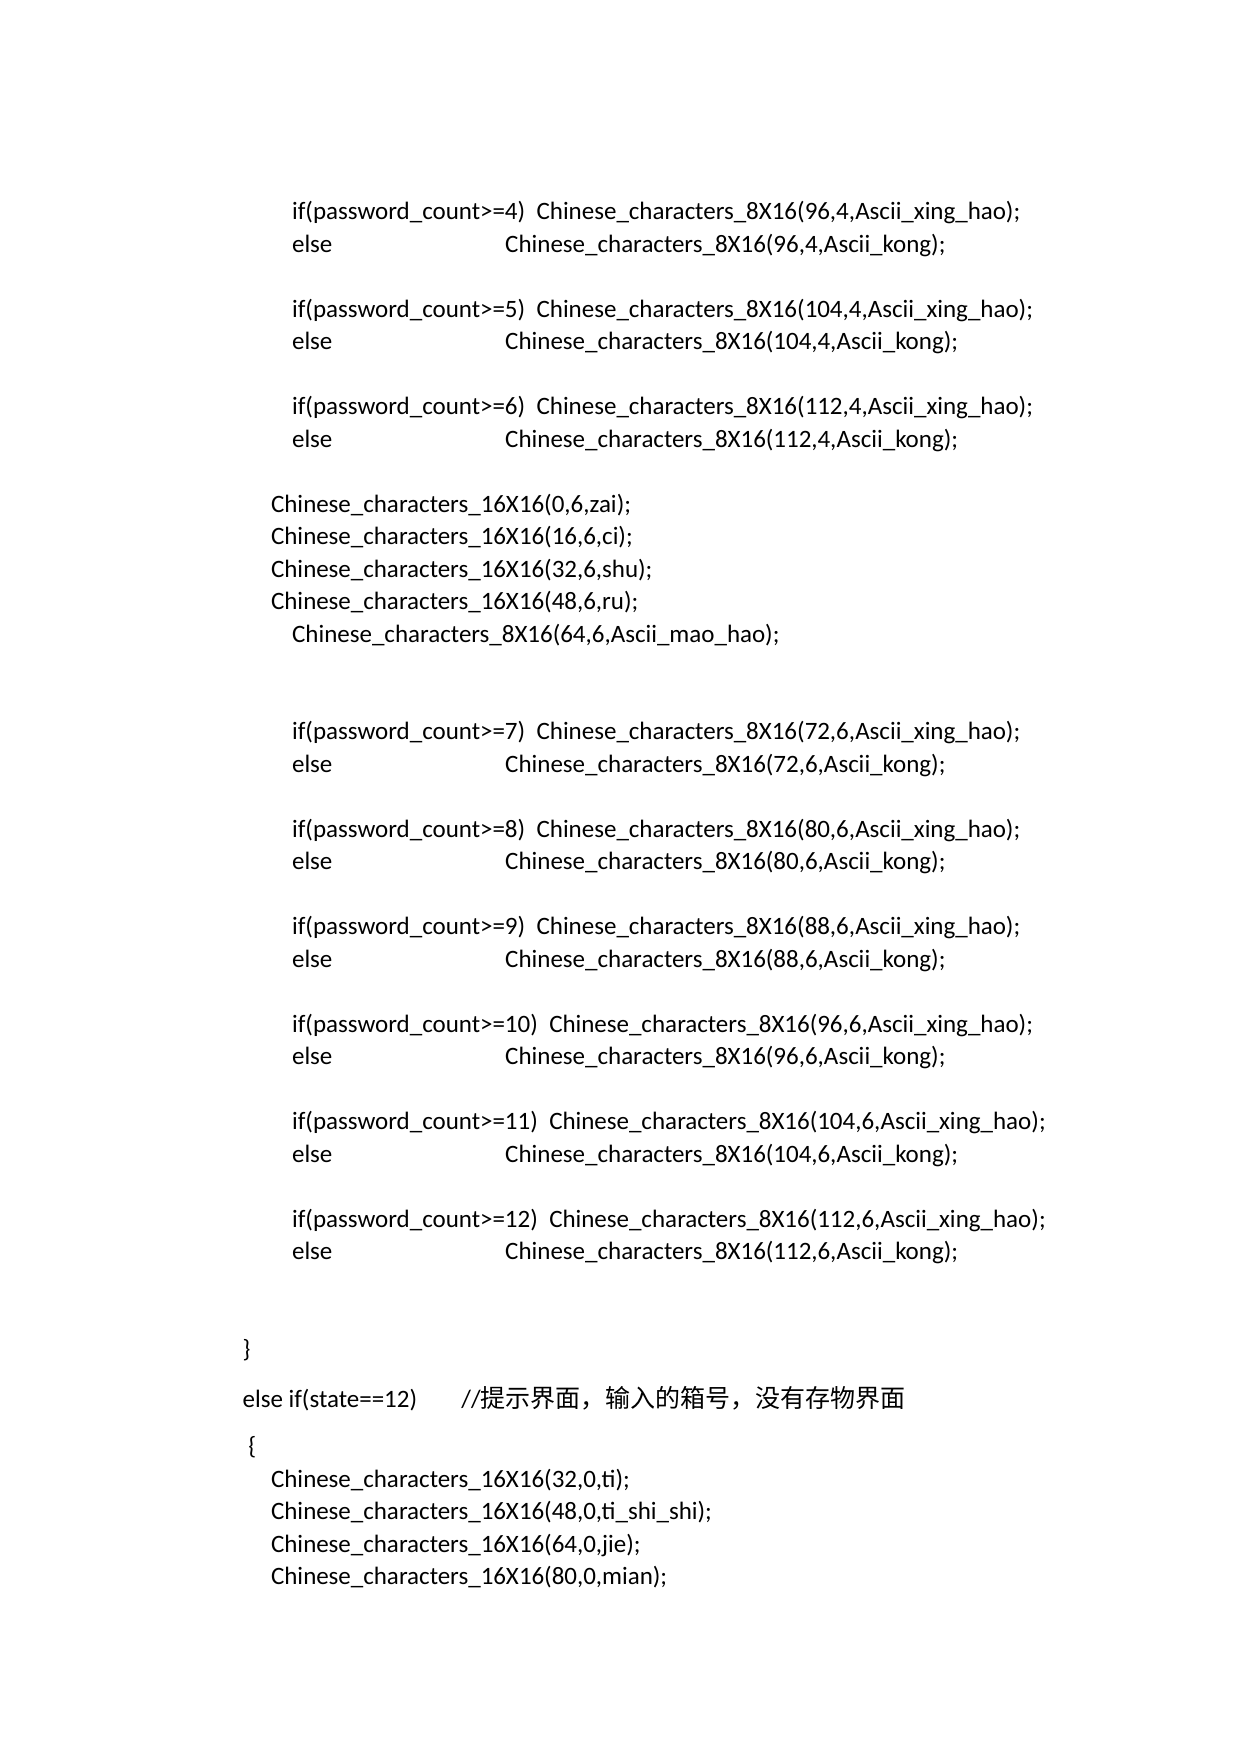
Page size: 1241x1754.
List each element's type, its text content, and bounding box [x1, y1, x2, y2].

text else Chinese_characters_8X16(96,4,Ascii_kong); [187, 227, 1053, 259]
text else Chinese_characters_8X16(112,6,Ascii_kong); [187, 1234, 1053, 1267]
text if(password_count>=5) Chinese_characters_8X16(104,4,Ascii_xing_hao); [187, 292, 1053, 324]
text if(password_count>=4) Chinese_characters_8X16(96,4,Ascii_xing_hao); [187, 194, 1053, 227]
text Chinese_characters_16X16(48,6,ru); [187, 584, 1053, 617]
text else Chinese_characters_8X16(104,4,Ascii_kong); [187, 324, 1053, 357]
text else Chinese_characters_8X16(96,6,Ascii_kong); [187, 1039, 1053, 1072]
text if(password_count>=9) Chinese_characters_8X16(88,6,Ascii_xing_hao); [187, 909, 1053, 942]
text { [187, 1429, 1053, 1462]
text if(password_count>=6) Chinese_characters_8X16(112,4,Ascii_xing_hao); [187, 389, 1053, 422]
text if(password_count>=7) Chinese_characters_8X16(72,6,Ascii_xing_hao); [187, 714, 1053, 747]
text Chinese_characters_16X16(64,0,jie); [187, 1527, 1053, 1559]
text Chinese_characters_8X16(64,6,Ascii_mao_hao); [187, 617, 1053, 649]
text Chinese_characters_16X16(80,0,mian); [187, 1559, 1053, 1592]
text else if(state==12) //提示界面，输入的箱号，没有存物界面 [187, 1364, 1053, 1429]
text Chinese_characters_16X16(32,0,ti); [187, 1462, 1053, 1494]
text else Chinese_characters_8X16(104,6,Ascii_kong); [187, 1137, 1053, 1169]
text if(password_count>=12) Chinese_characters_8X16(112,6,Ascii_xing_hao); [187, 1202, 1053, 1234]
text else Chinese_characters_8X16(72,6,Ascii_kong); [187, 747, 1053, 779]
text else Chinese_characters_8X16(88,6,Ascii_kong); [187, 942, 1053, 974]
text if(password_count>=8) Chinese_characters_8X16(80,6,Ascii_xing_hao); [187, 812, 1053, 844]
text else Chinese_characters_8X16(112,4,Ascii_kong); [187, 422, 1053, 454]
text } [187, 1332, 1053, 1364]
text if(password_count>=10) Chinese_characters_8X16(96,6,Ascii_xing_hao); [187, 1007, 1053, 1039]
text Chinese_characters_16X16(16,6,ci); [187, 519, 1053, 552]
text if(password_count>=11) Chinese_characters_8X16(104,6,Ascii_xing_hao); [187, 1104, 1053, 1137]
text Chinese_characters_16X16(0,6,zai); [187, 487, 1053, 519]
text Chinese_characters_16X16(32,6,shu); [187, 552, 1053, 584]
text else Chinese_characters_8X16(80,6,Ascii_kong); [187, 844, 1053, 877]
text Chinese_characters_16X16(48,0,ti_shi_shi); [187, 1494, 1053, 1527]
